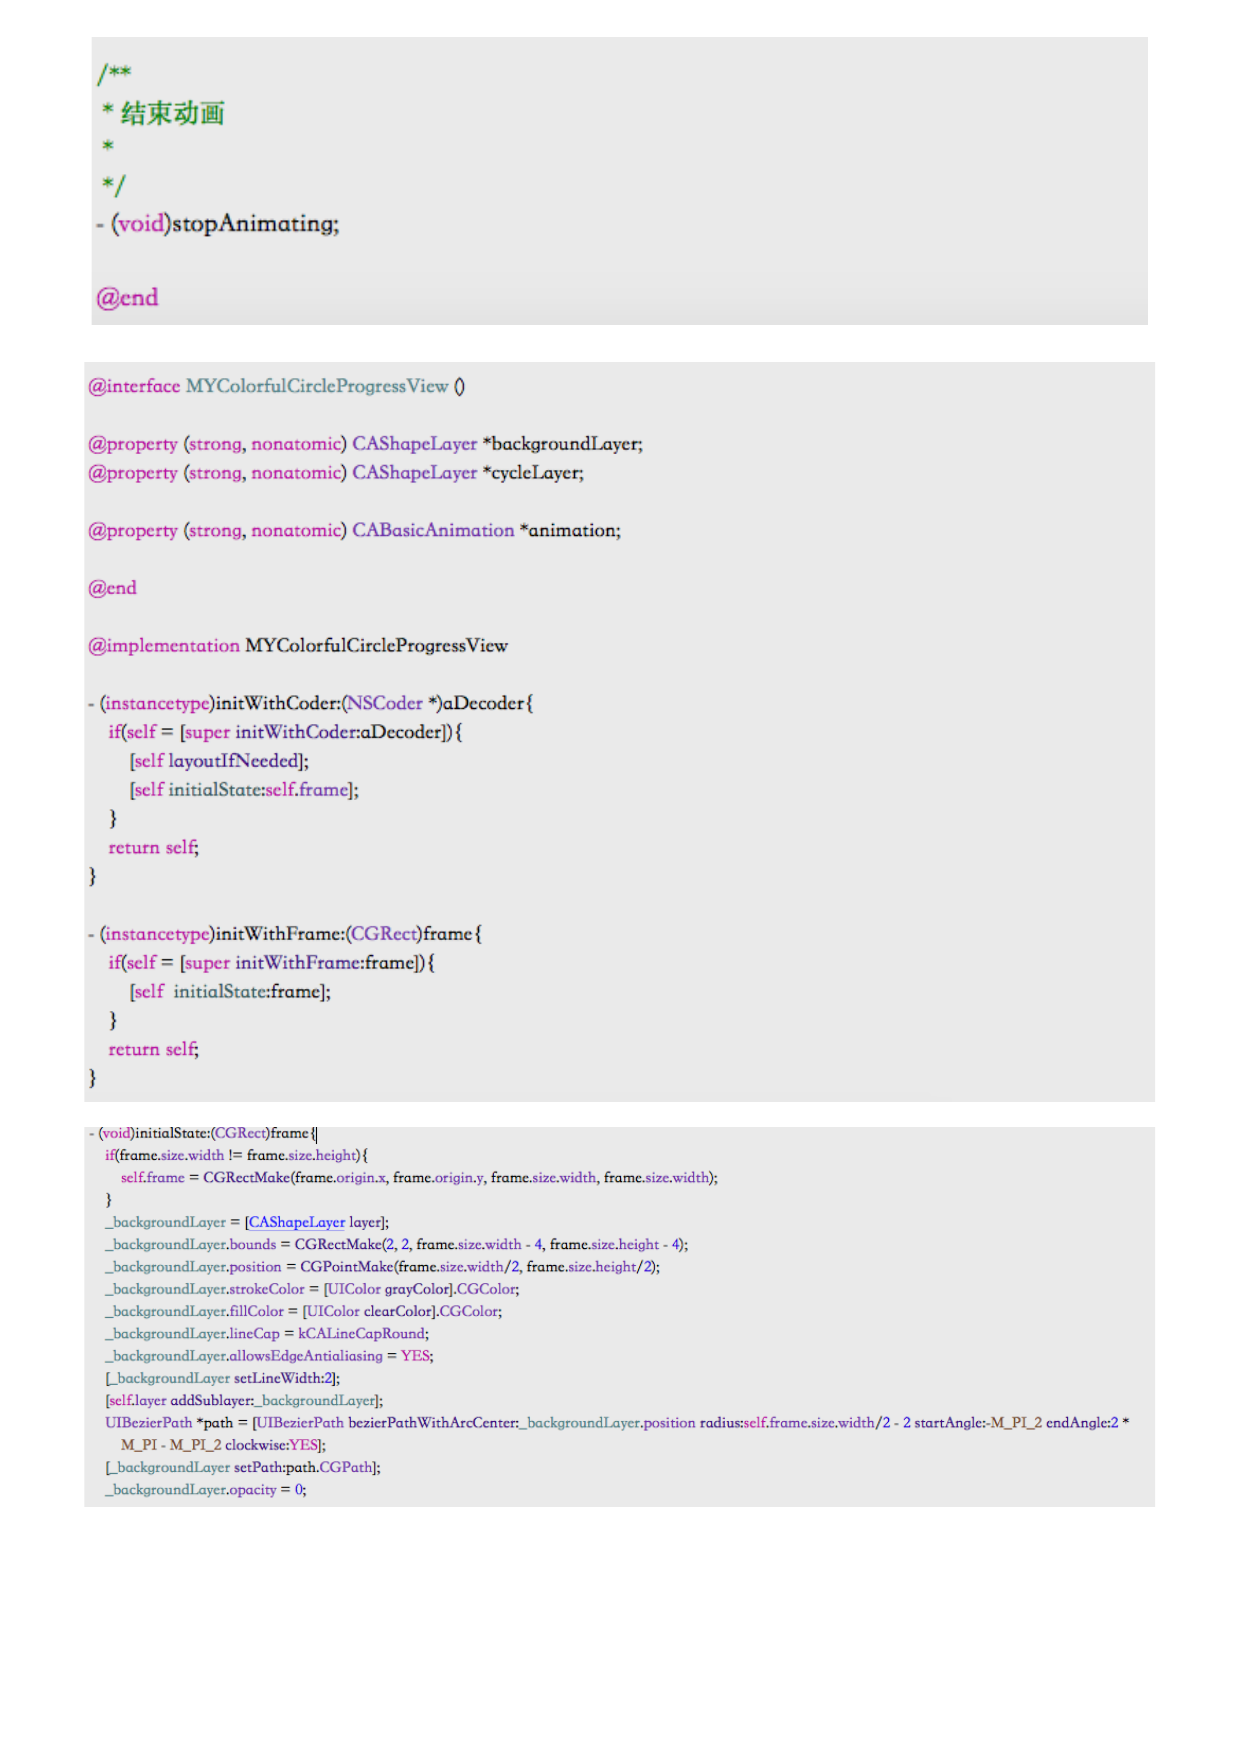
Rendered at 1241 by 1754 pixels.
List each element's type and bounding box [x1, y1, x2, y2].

picture [84, 362, 1156, 1102]
picture [91, 37, 1148, 325]
picture [84, 1127, 1156, 1507]
